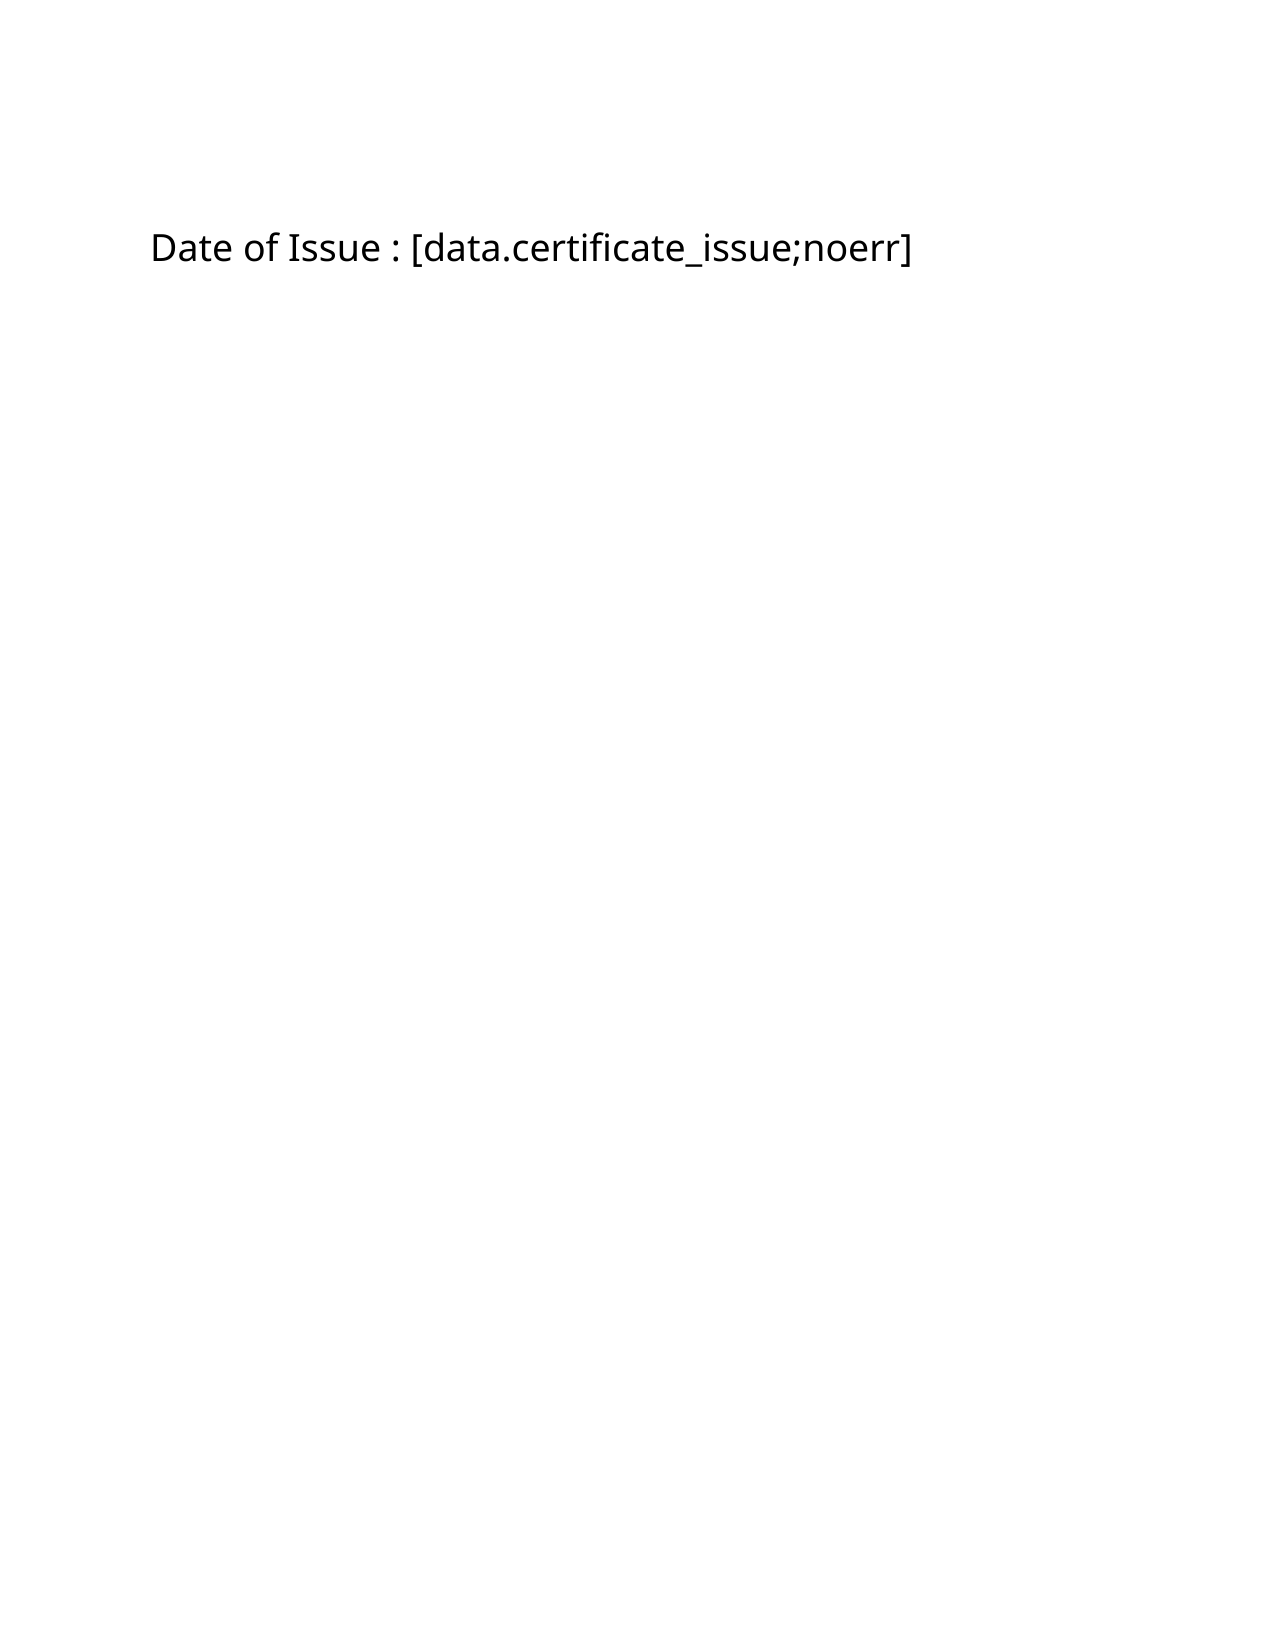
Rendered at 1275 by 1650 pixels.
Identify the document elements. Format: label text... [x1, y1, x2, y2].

text Date of Issue : [data.certificate_issue;noerr] [150, 222, 1125, 273]
